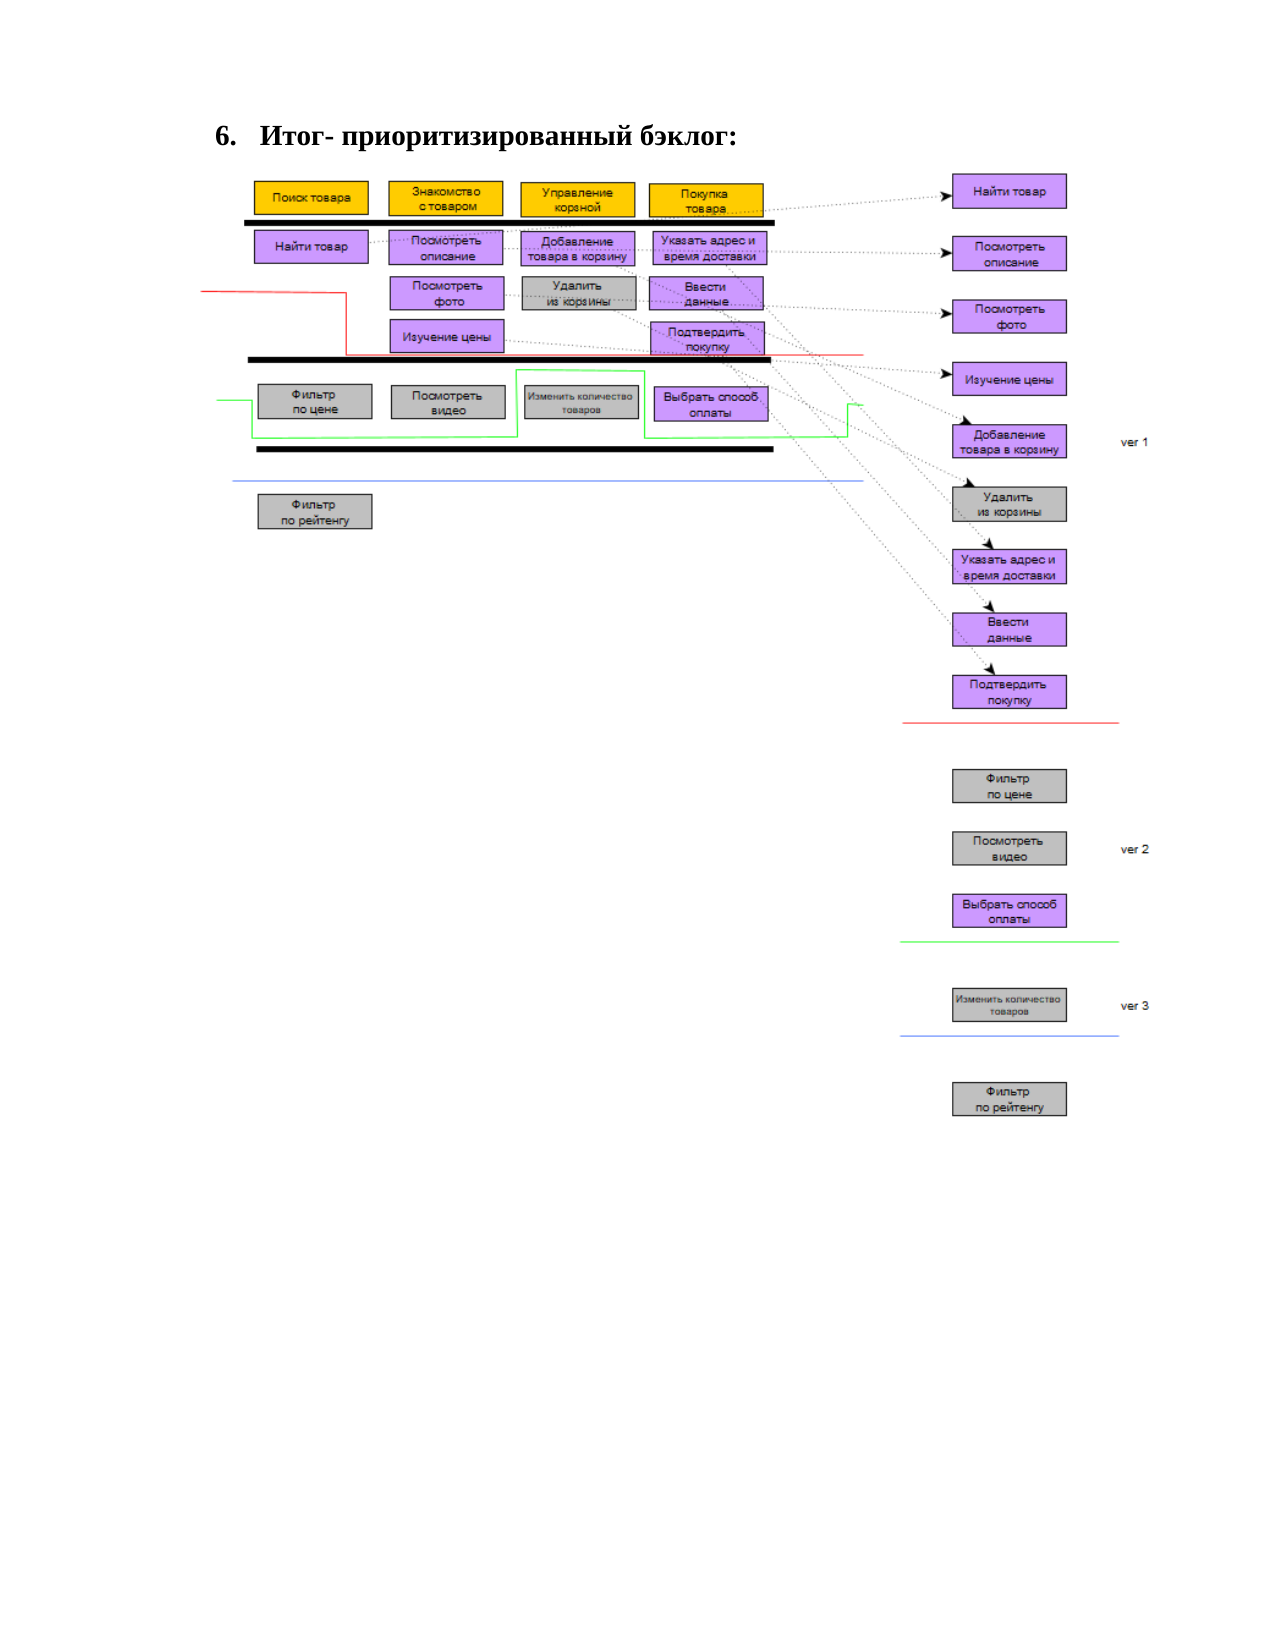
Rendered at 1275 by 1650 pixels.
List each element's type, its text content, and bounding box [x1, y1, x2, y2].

list Итог- приоритизированный бэклог: [215, 118, 1186, 152]
picture [177, 154, 1187, 1142]
